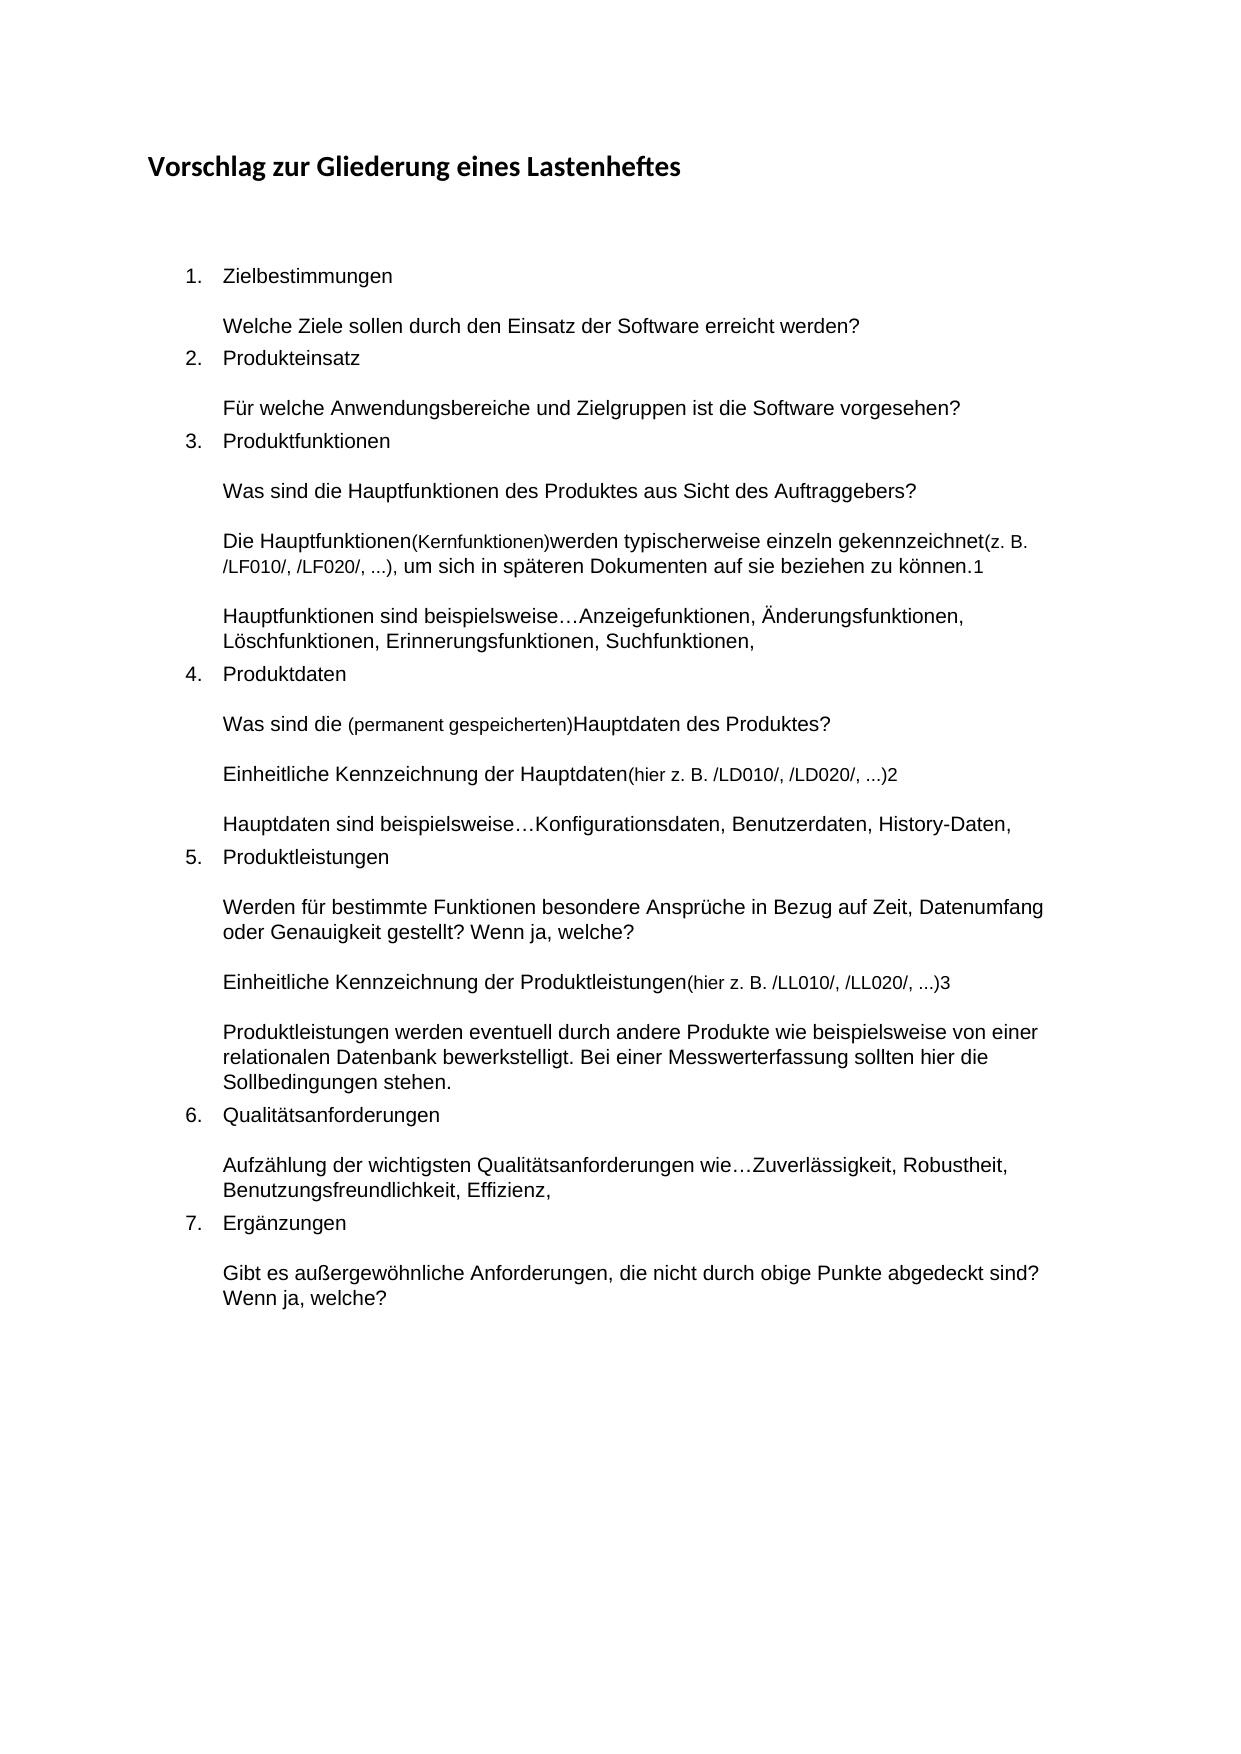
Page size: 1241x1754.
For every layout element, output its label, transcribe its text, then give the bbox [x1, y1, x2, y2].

list Produktleistungen Werden für bestimmte Funktionen besondere Ansprüche in Bezug auf Zeit, Datenumfang oder Genauigkeit gestellt? Wenn ja, welche? Einheitliche Kennzeichnung der Produktleistungen(hier z. B. /LL010/, /LL020/, ...)3 Produktleistungen werden eventuell durch andere Produkte wie beispielsweise von einer relationalen Datenbank bewerkstelligt. Bei einer Messwerterfassung sollten hier die Sollbedingungen stehen. [185, 844, 1091, 1094]
list Produktdaten Was sind die (permanent gespeicherten)Hauptdaten des Produktes? Einheitliche Kennzeichnung der Hauptdaten(hier z. B. /LD010/, /LD020/, ...)2 Hauptdaten sind beispielsweise…Konfigurationsdaten, Benutzerdaten, History-Daten, [185, 661, 1091, 836]
list Zielbestimmungen Welche Ziele sollen durch den Einsatz der Software erreicht werden? [185, 262, 1091, 337]
list Produkteinsatz Für welche Anwendungsbereiche und Zielgruppen ist die Software vorgesehen? [185, 345, 1091, 420]
text Vorschlag zur Gliederung eines Lastenheftes [148, 148, 1093, 183]
list Qualitätsanforderungen Aufzählung der wichtigsten Qualitätsanforderungen wie…Zuverlässigkeit, Robustheit, Benutzungsfreundlichkeit, Effizienz, [185, 1101, 1091, 1201]
list Produktfunktionen Was sind die Hauptfunktionen des Produktes aus Sicht des Auftraggebers? Die Hauptfunktionen(Kernfunktionen)werden typischerweise einzeln gekennzeichnet(z. B. /LF010/, /LF020/, ...), um sich in späteren Dokumenten auf sie beziehen zu können.1 Hauptfunktionen sind beispielsweise…Anzeigefunktionen, Änderungsfunktionen, Löschfunktionen, Erinnerungsfunktionen, Suchfunktionen, [185, 428, 1091, 653]
list Ergänzungen Gibt es außergewöhnliche Anforderungen, die nicht durch obige Punkte abgedeckt sind? Wenn ja, welche? [185, 1209, 1091, 1309]
